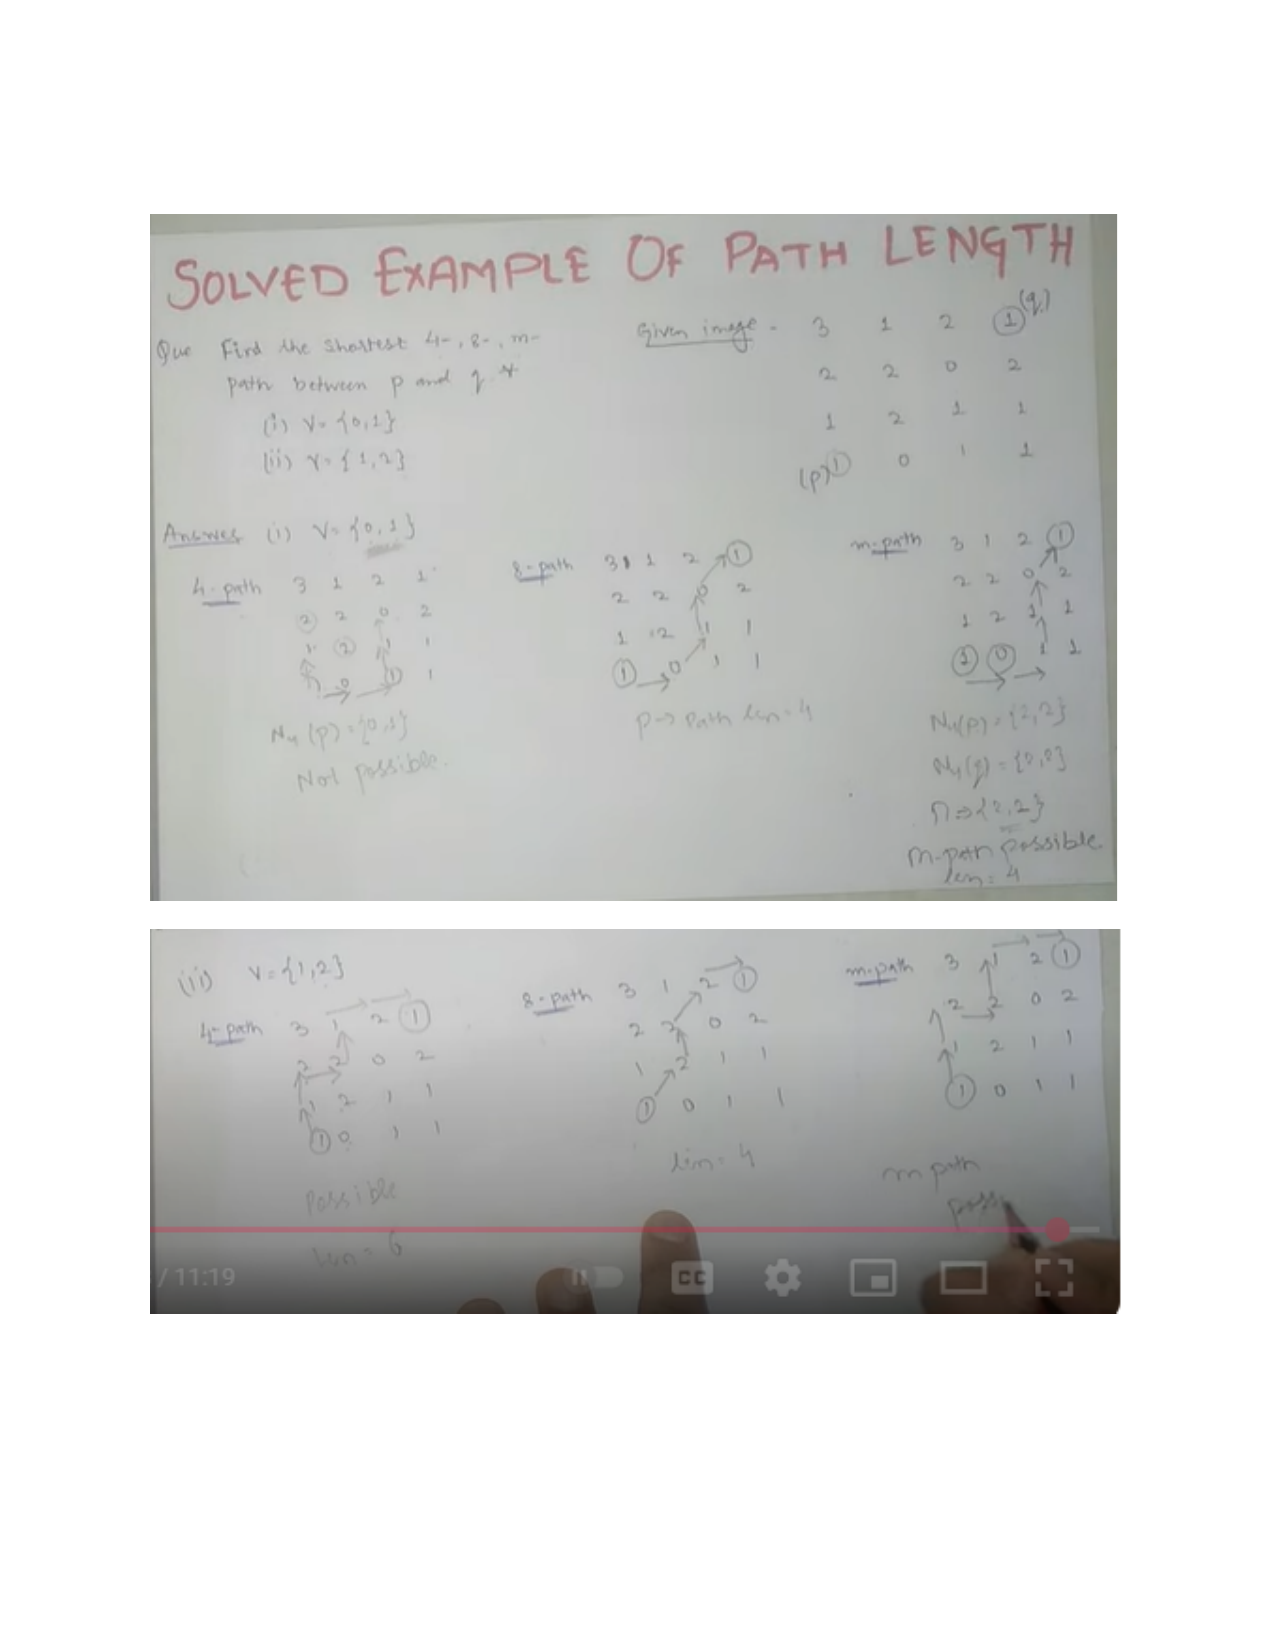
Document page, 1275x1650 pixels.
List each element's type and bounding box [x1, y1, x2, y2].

picture [150, 929, 1132, 1314]
picture [150, 214, 1118, 901]
